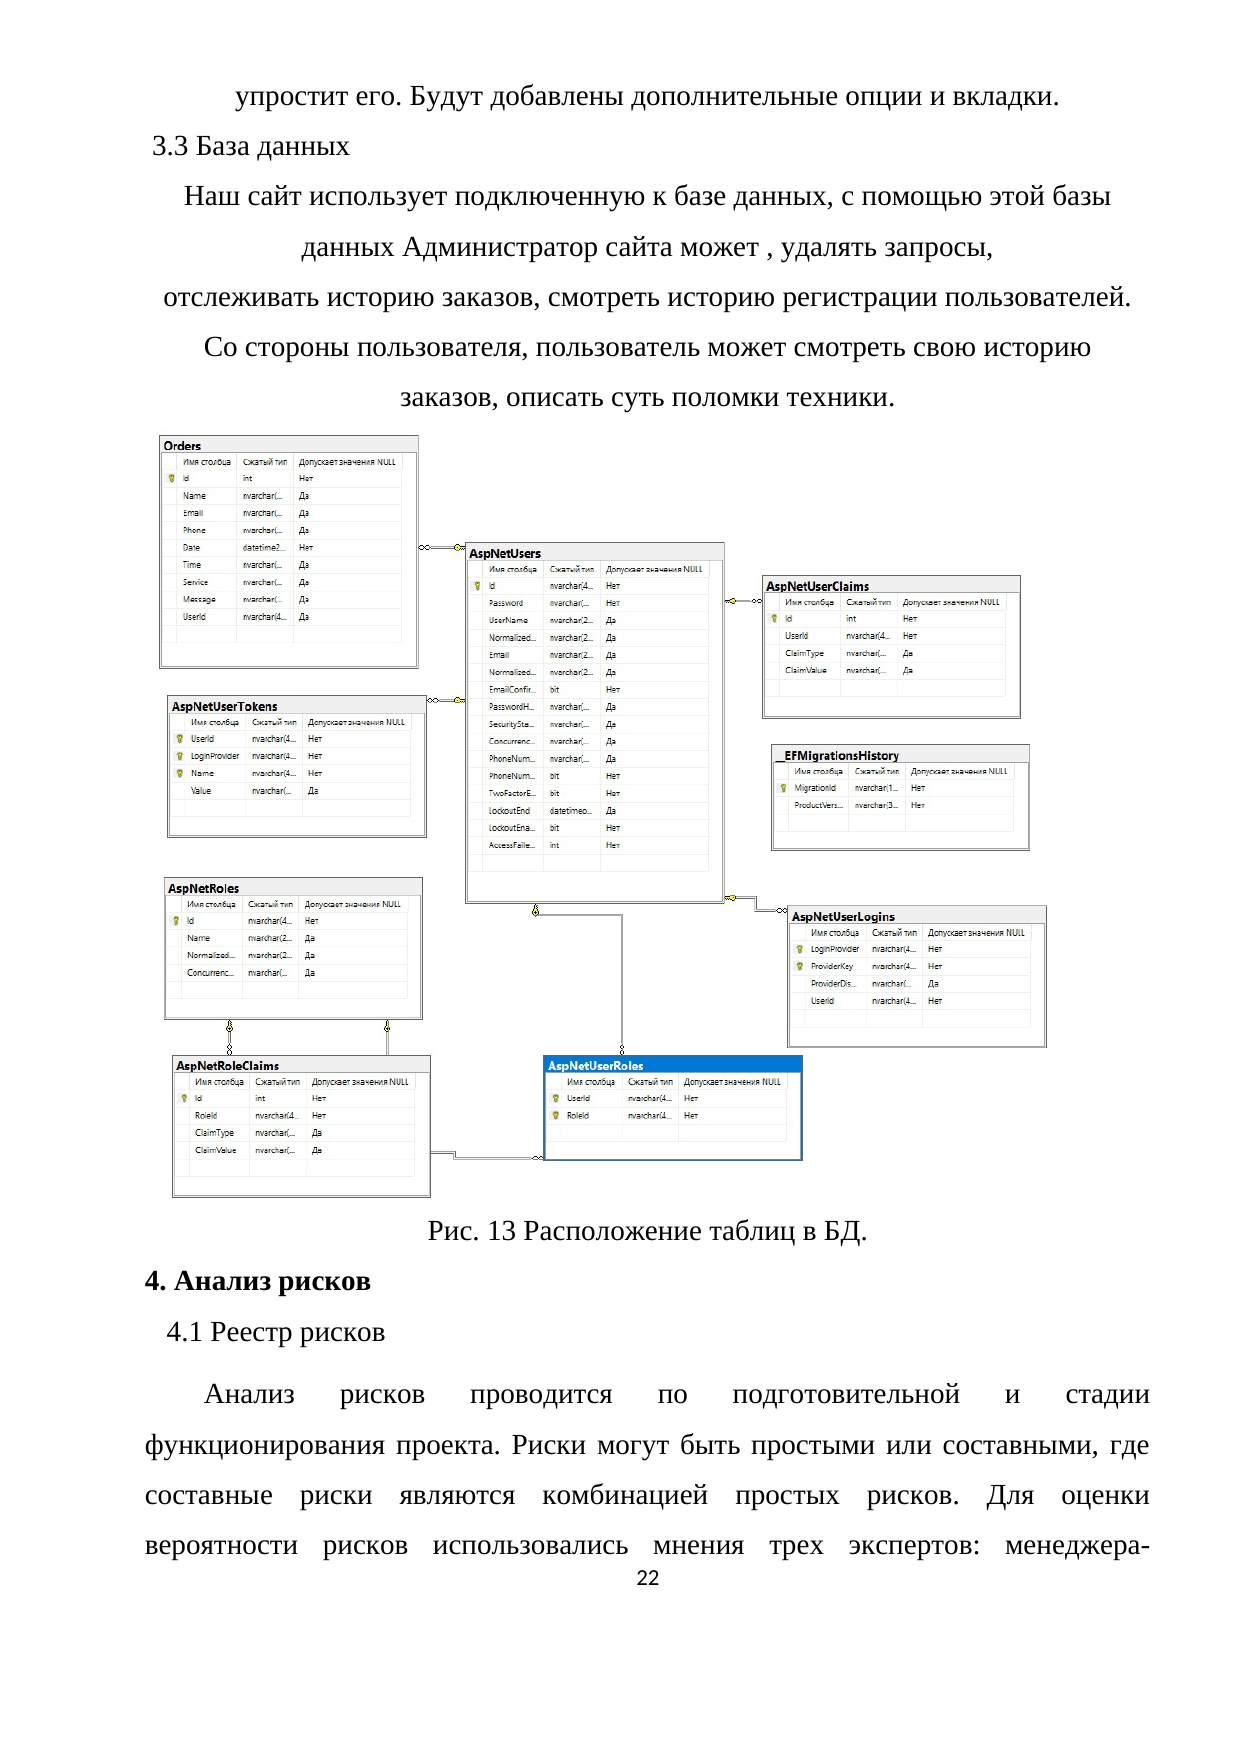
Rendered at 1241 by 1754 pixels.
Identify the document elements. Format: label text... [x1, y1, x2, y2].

text 4. Анализ рисков [144, 1263, 1151, 1297]
text Рис. 13 Расположение таблиц в БД. [144, 1213, 1151, 1247]
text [144, 1377, 1151, 1561]
text заказов, описать суть поломки техники. [144, 379, 1151, 413]
text 3.3 База данных [144, 128, 1151, 162]
picture [144, 430, 1152, 1200]
text Со стороны пользователя, пользователь может смотреть свою историю [144, 329, 1151, 363]
text Наш сайт использует подключенную к базе данных, с помощью этой базы [144, 178, 1151, 212]
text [144, 78, 1151, 111]
text данных Администратор сайта может , удалять запросы, [144, 229, 1151, 262]
text 4.1 Реестр рисков [144, 1314, 1151, 1347]
text отслеживать историю заказов, смотреть историю регистрации пользователей. [144, 279, 1151, 312]
